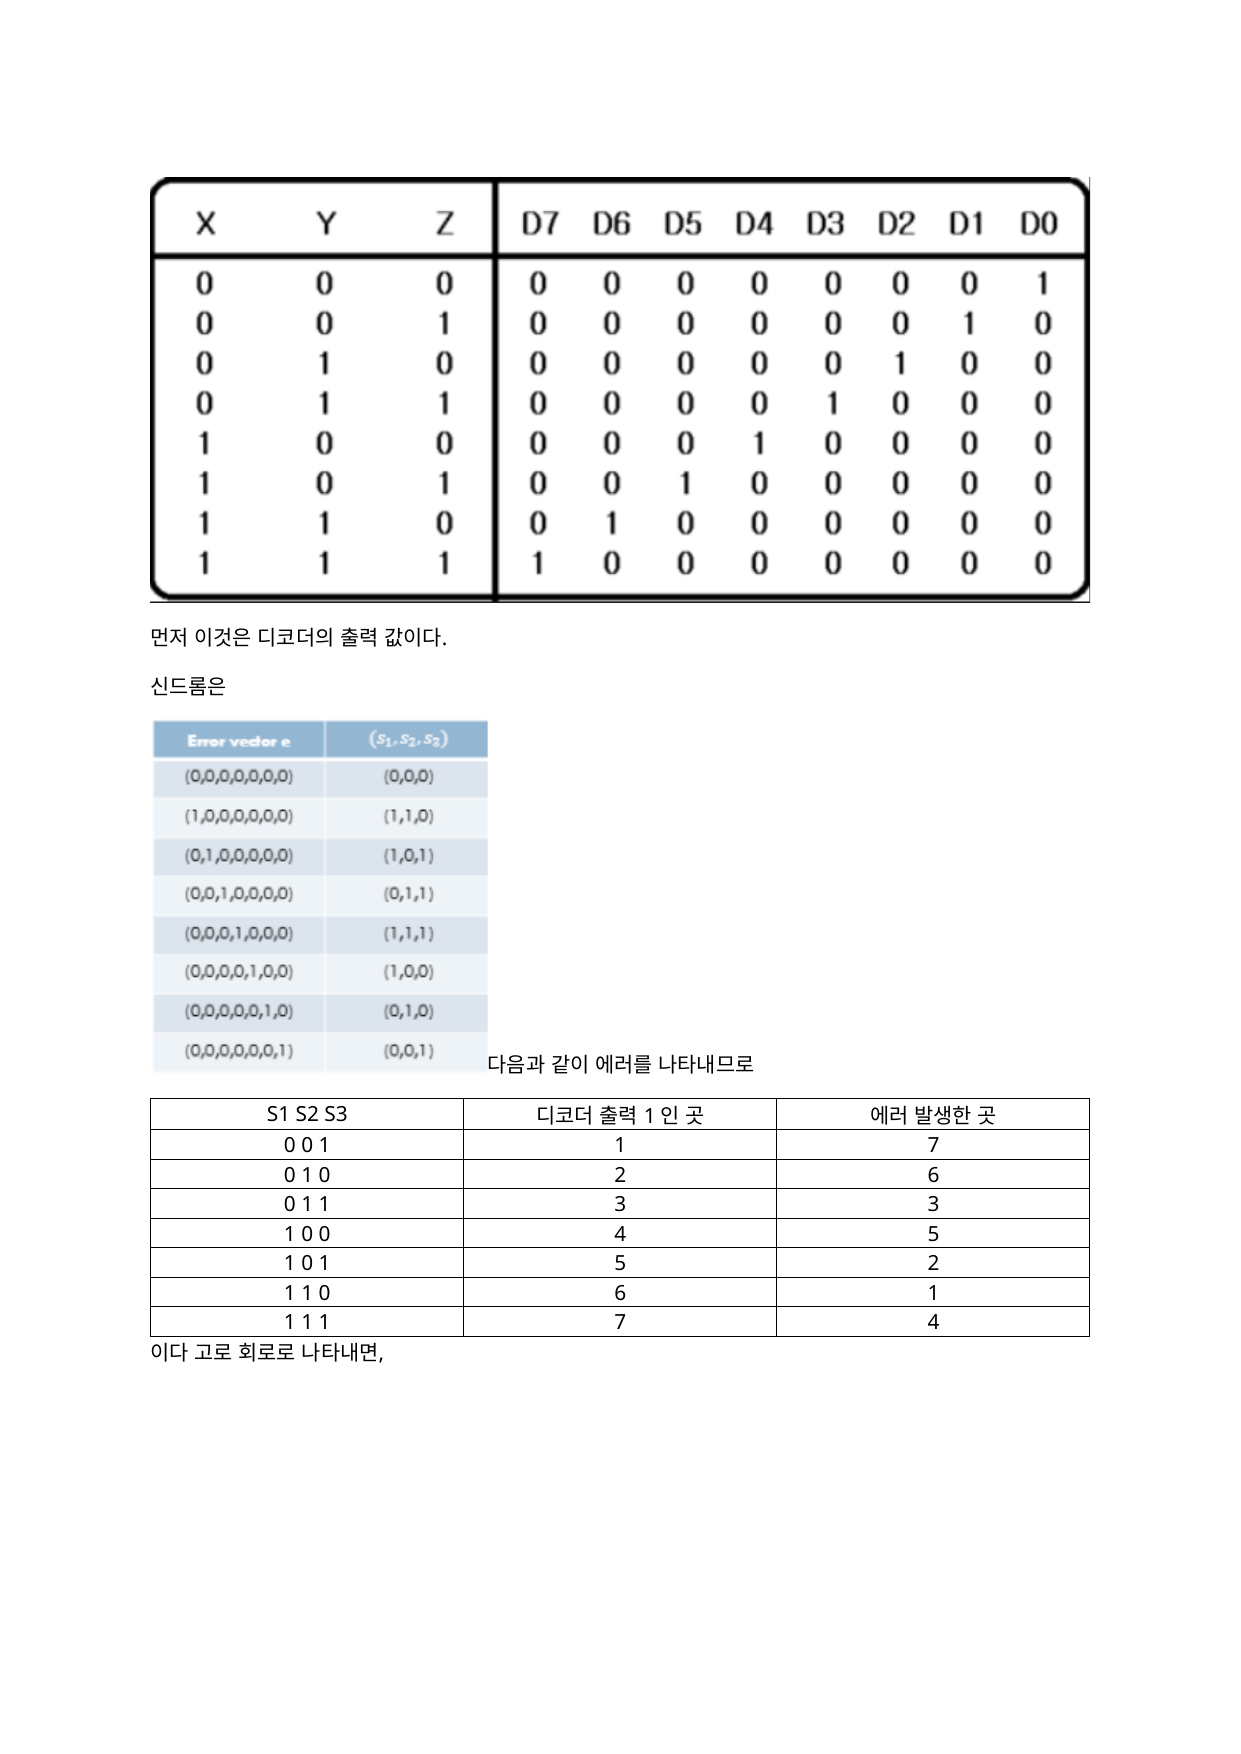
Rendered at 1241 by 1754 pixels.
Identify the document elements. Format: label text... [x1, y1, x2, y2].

table_header S1 S2 S3 [151, 1099, 463, 1129]
table_cell 2 [777, 1248, 1089, 1277]
picture [150, 177, 1091, 603]
text 이다 고로 회로로 나타내면, [150, 1337, 1090, 1367]
table_cell 1 1 1 [151, 1307, 463, 1336]
table_cell 3 [777, 1189, 1089, 1218]
text 먼저 이것은 디코더의 출력 값이다. [150, 621, 1090, 651]
table_cell 2 [464, 1160, 776, 1188]
table_cell 1 [777, 1278, 1089, 1306]
table_cell 6 [464, 1278, 776, 1306]
table_cell 0 1 1 [151, 1189, 463, 1218]
table_cell 4 [464, 1219, 776, 1247]
table_cell 3 [464, 1189, 776, 1218]
picture [150, 719, 488, 1073]
table_cell 5 [777, 1219, 1089, 1247]
table_cell 0 0 1 [151, 1130, 463, 1159]
table_cell 6 [777, 1160, 1089, 1188]
table_cell 1 [464, 1130, 776, 1159]
table_header 에러 발생한 곳 [777, 1099, 1089, 1129]
text 신드롬은 [150, 670, 1090, 701]
table_cell 1 0 0 [151, 1219, 463, 1247]
table_cell 1 1 0 [151, 1278, 463, 1306]
table_cell 7 [464, 1307, 776, 1336]
table_cell 7 [777, 1130, 1089, 1159]
table_header 디코더 출력 1인 곳 [464, 1099, 776, 1129]
table_cell 5 [464, 1248, 776, 1277]
table_cell 4 [777, 1307, 1089, 1336]
table_cell 1 0 1 [151, 1248, 463, 1277]
table_cell 0 1 0 [151, 1160, 463, 1188]
